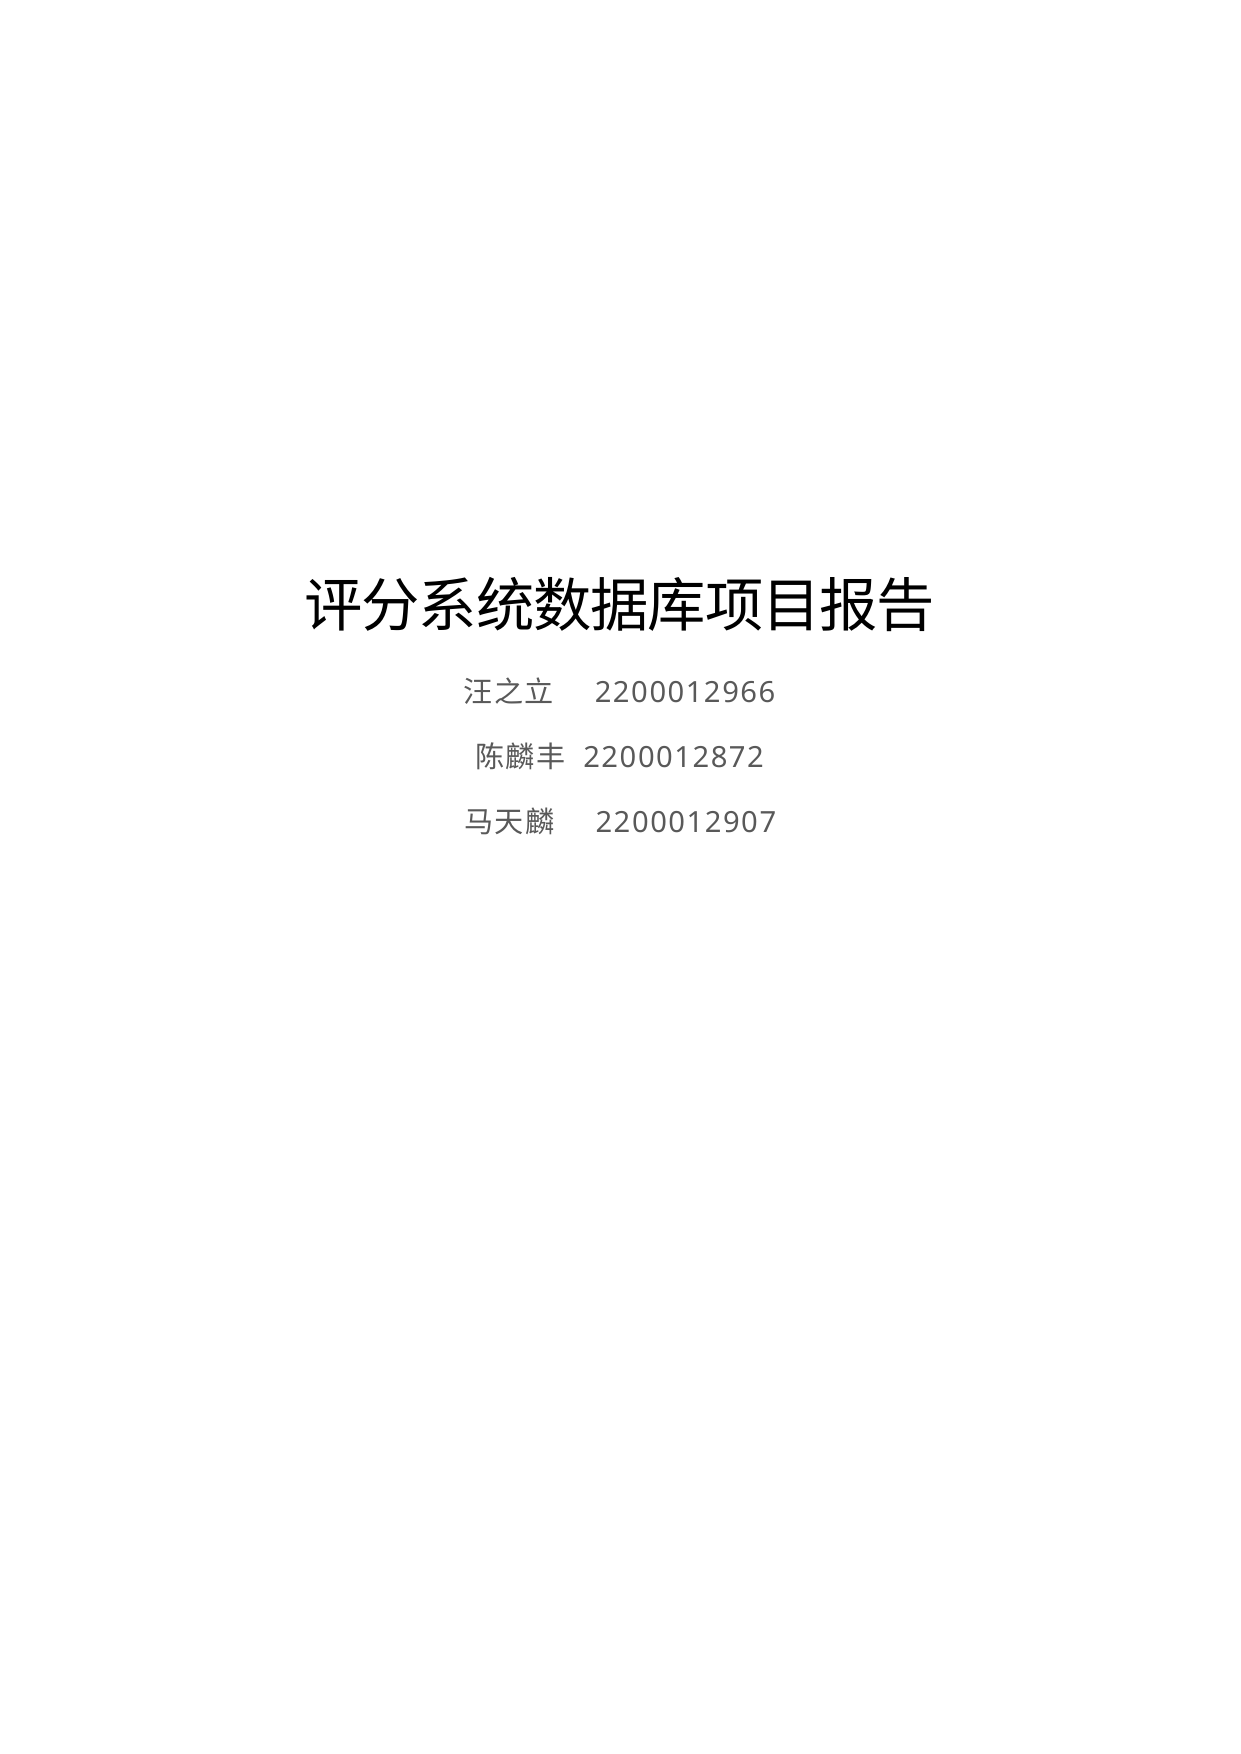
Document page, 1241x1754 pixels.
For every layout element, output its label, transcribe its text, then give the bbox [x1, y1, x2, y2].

title 评分系统数据库项目报告 [187, 552, 1053, 649]
subtitle 汪之立 2200012966 陈麟丰 2200012872 马天麟 2200012907 [187, 658, 1053, 853]
